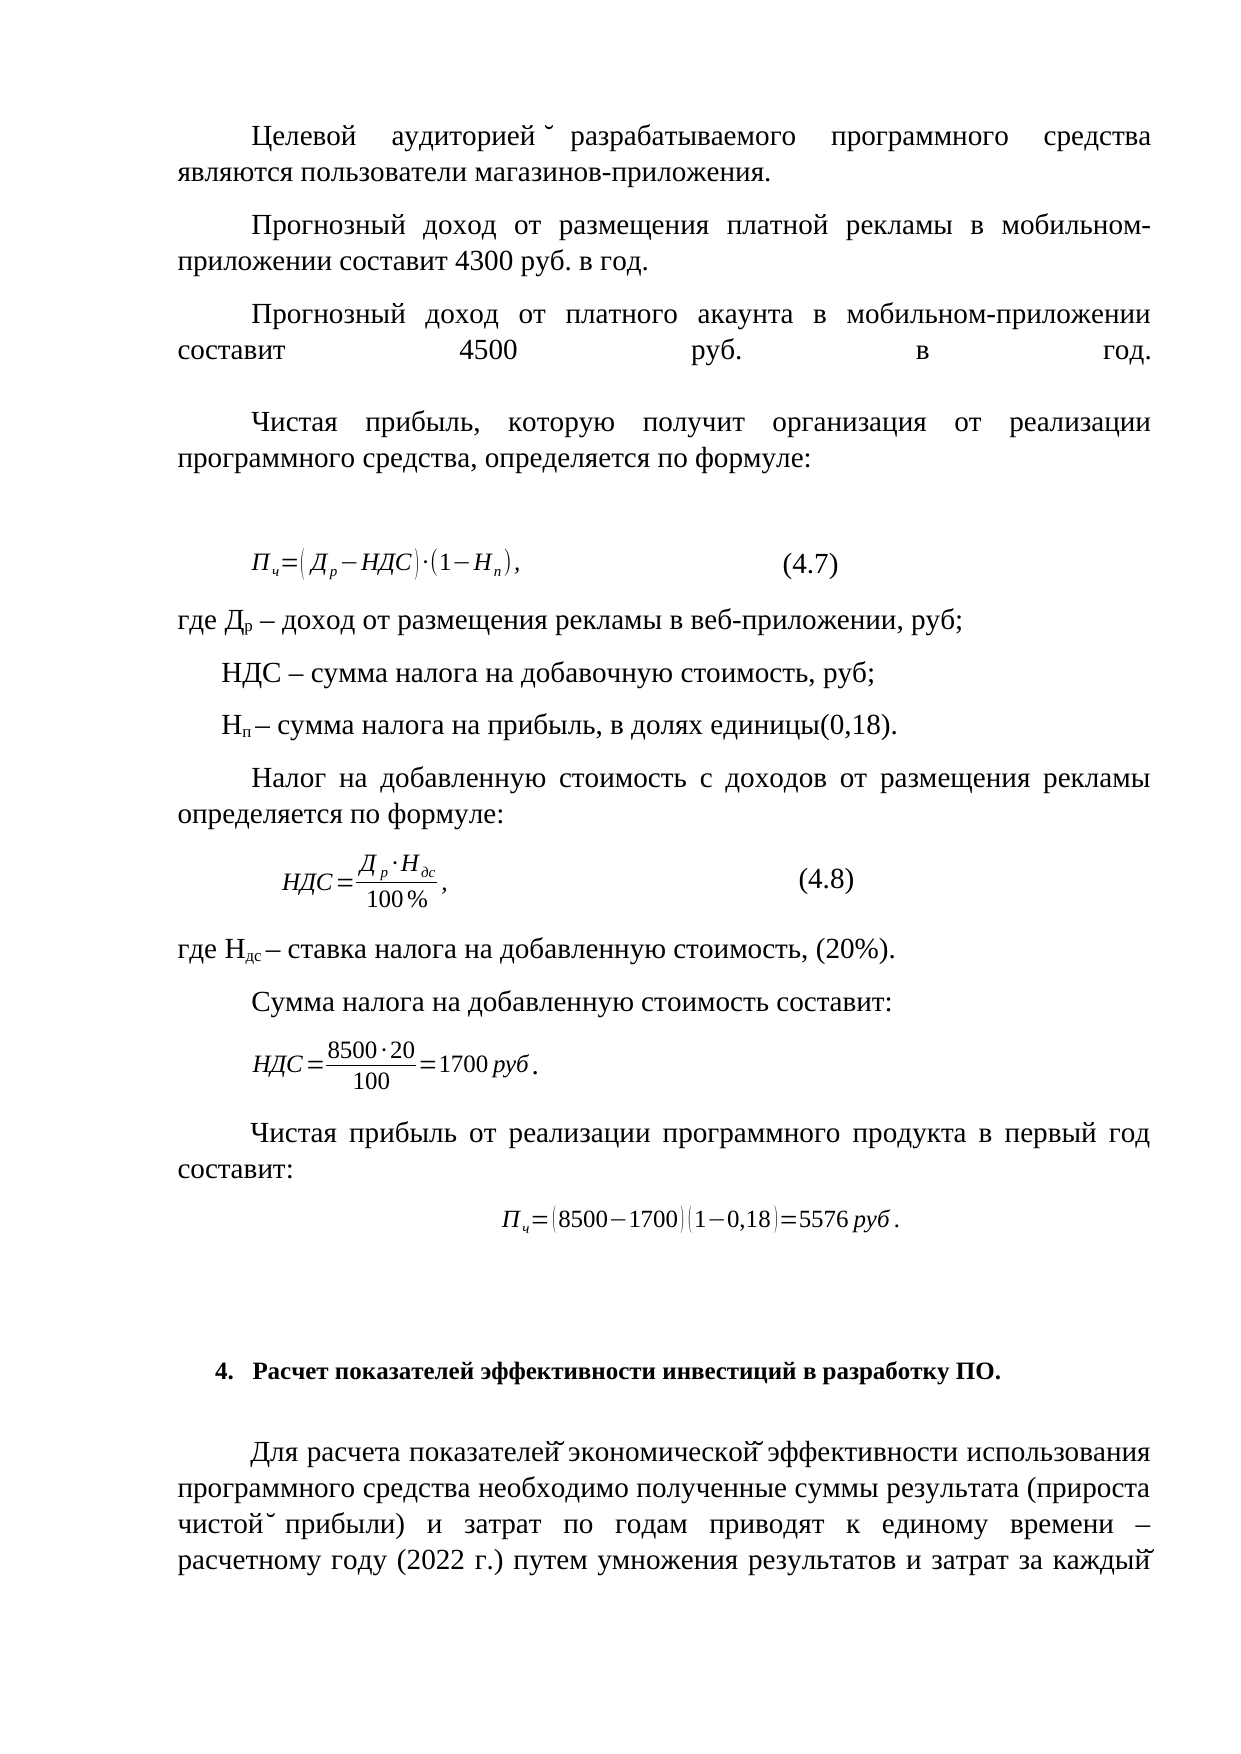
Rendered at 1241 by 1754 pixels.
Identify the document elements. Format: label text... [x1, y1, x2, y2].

text (4.7) [177, 546, 1151, 583]
text Целевой аудиторией̆ разрабатываемого программного средства являются пользователи магазинов-приложения. [177, 118, 1152, 188]
list Расчет показателей эффективности инвестиций в разработку ПО. [215, 1356, 1152, 1415]
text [177, 1434, 1151, 1576]
text НДС – сумма налога на добавочную стоимость, руб; [177, 655, 1151, 688]
text . [177, 1037, 1151, 1096]
text (4.8) [177, 849, 1151, 912]
text Нп – сумма налога на прибыль, в долях единицы(0,18). [177, 707, 1151, 741]
text Чистая прибыль от реализации программного продукта в первый год составит: [177, 1115, 1151, 1185]
text Сумма налога на добавленную стоимость составит: [177, 984, 1151, 1018]
text Прогнозный доход от платного акаунта в мобильном-приложении составит 4500 руб. в год. Чистая прибыль, которую получит организация от реализации программного средства, определяется по формуле: [177, 296, 1152, 474]
text Прогнозный доход от размещения платной рекламы в мобильном-приложении составит 4300 руб. в год. [177, 207, 1152, 277]
text Налог на добавленную стоимость с доходов от размещения рекламы определяется по формуле: [177, 760, 1151, 830]
text где Др – доход от размещения рекламы в веб-приложении, руб; [177, 602, 1151, 635]
text где Ндс – ставка налога на добавленную стоимость, (20%). [177, 931, 1151, 965]
